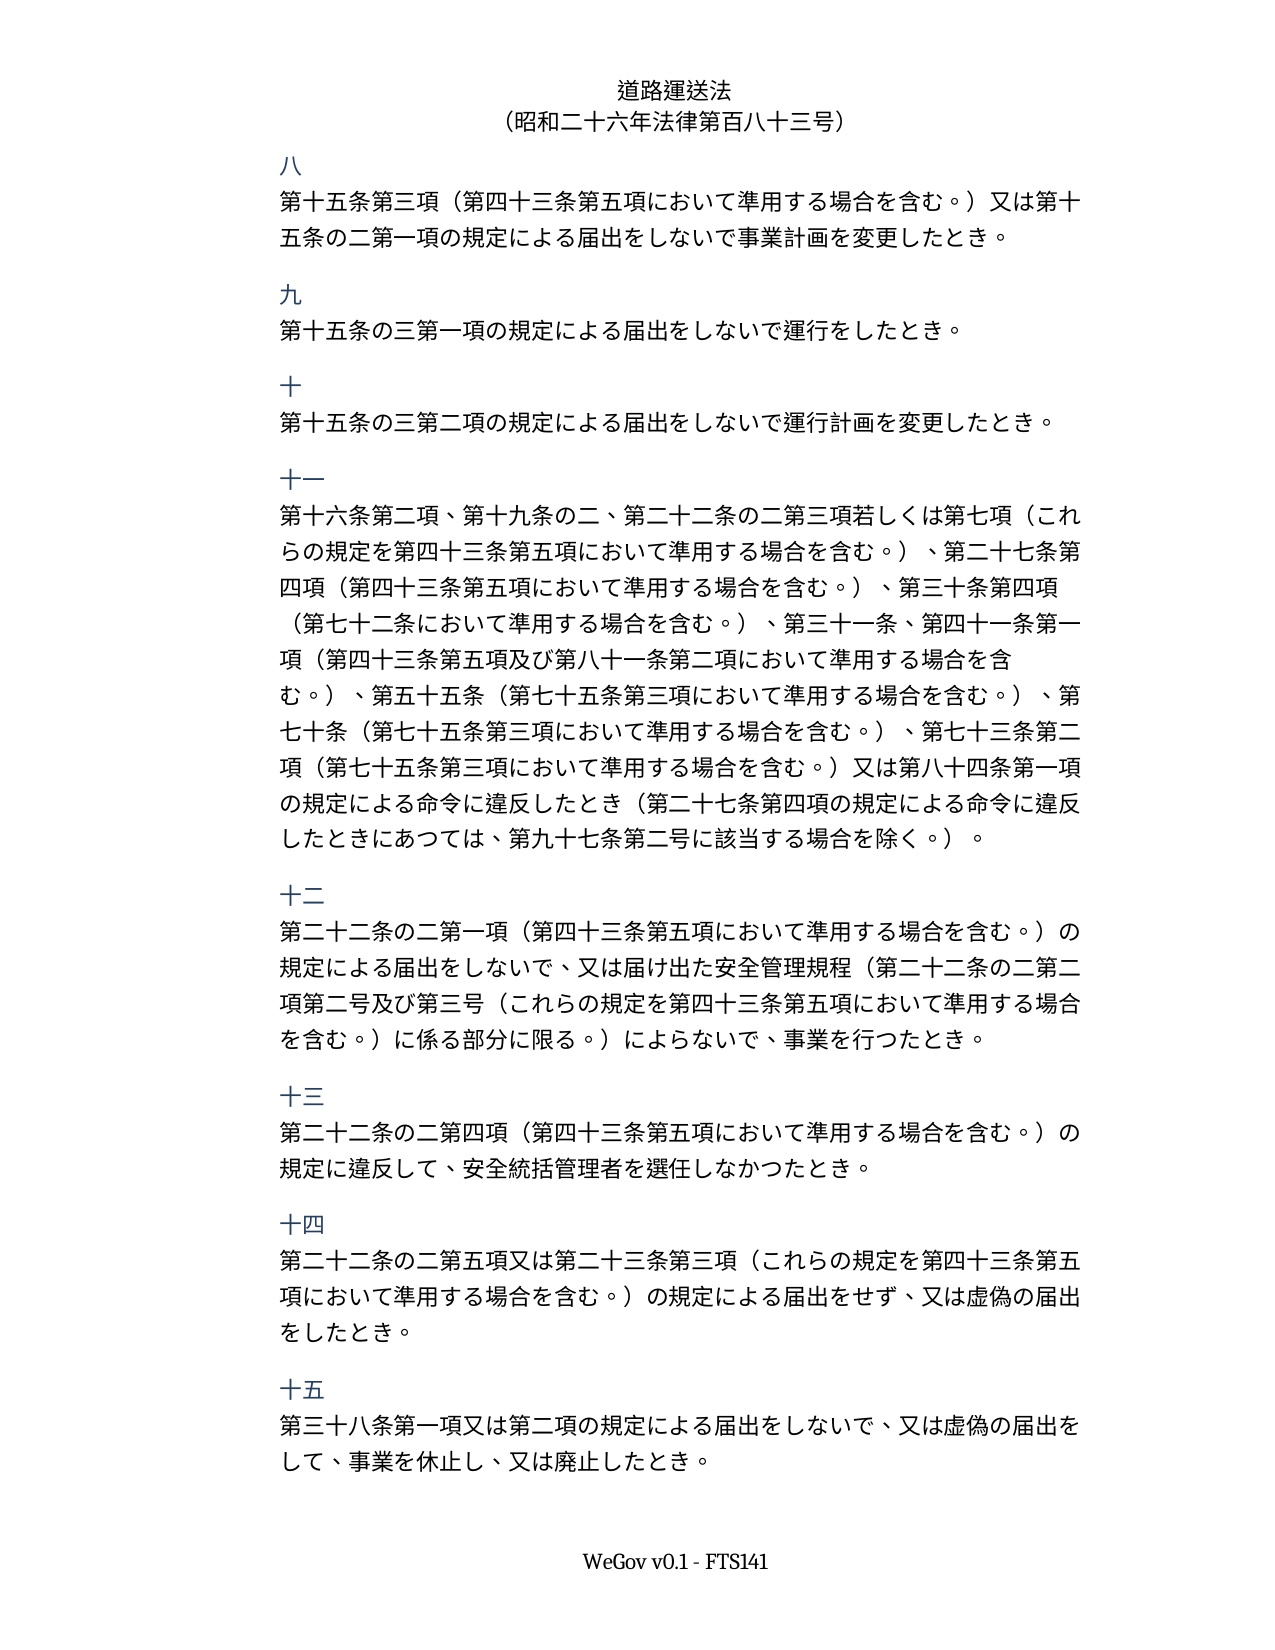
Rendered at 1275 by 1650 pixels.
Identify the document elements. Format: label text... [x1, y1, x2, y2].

text 第二十二条の二第四項（第四十三条第五項において準用する場合を含む。）の規定に違反して、安全統括管理者を選任しなかつたとき。 [279, 1117, 1087, 1184]
text 第二十二条の二第五項又は第二十三条第三項（これらの規定を第四十三条第五項において準用する場合を含む。）の規定による届出をせず、又は虚偽の届出をしたとき。 [279, 1245, 1087, 1348]
text 第十五条の三第一項の規定による届出をしないで運行をしたとき。 [279, 314, 1087, 346]
subtitle 九 [279, 279, 1087, 310]
subtitle 十一 [279, 464, 1087, 495]
text 第十六条第二項、第十九条の二、第二十二条の二第三項若しくは第七項（これらの規定を第四十三条第五項において準用する場合を含む。）、第二十七条第四項（第四十三条第五項において準用する場合を含む。）、第三十条第四項（第七十二条において準用する場合を含む。）、第三十一条、第四十一条第一項（第四十三条第五項及び第八十一条第二項において準用する場合を含む。）、第五十五条（第七十五条第三項において準用する場合を含む。）、第七十条（第七十五条第三項において準用する場合を含む。）、第七十三条第二項（第七十五条第三項において準用する場合を含む。）又は第八十四条第一項の規定による命令に違反したとき（第二十七条第四項の規定による命令に違反したときにあつては、第九十七条第二号に該当する場合を除く。）。 [279, 500, 1087, 855]
subtitle 八 [279, 150, 1087, 181]
text 第十五条の三第二項の規定による届出をしないで運行計画を変更したとき。 [279, 407, 1087, 438]
text 第三十八条第一項又は第二項の規定による届出をしないで、又は虚偽の届出をして、事業を休止し、又は廃止したとき。 [279, 1410, 1087, 1477]
text 第二十二条の二第一項（第四十三条第五項において準用する場合を含む。）の規定による届出をしないで、又は届け出た安全管理規程（第二十二条の二第二項第二号及び第三号（これらの規定を第四十三条第五項において準用する場合を含む。）に係る部分に限る。）によらないで、事業を行つたとき。 [279, 916, 1087, 1055]
subtitle 十四 [279, 1209, 1087, 1241]
subtitle 十 [279, 371, 1087, 403]
subtitle 十三 [279, 1081, 1087, 1112]
subtitle 十五 [279, 1374, 1087, 1405]
subtitle 十二 [279, 880, 1087, 911]
text 第十五条第三項（第四十三条第五項において準用する場合を含む。）又は第十五条の二第一項の規定による届出をしないで事業計画を変更したとき。 [279, 186, 1087, 253]
